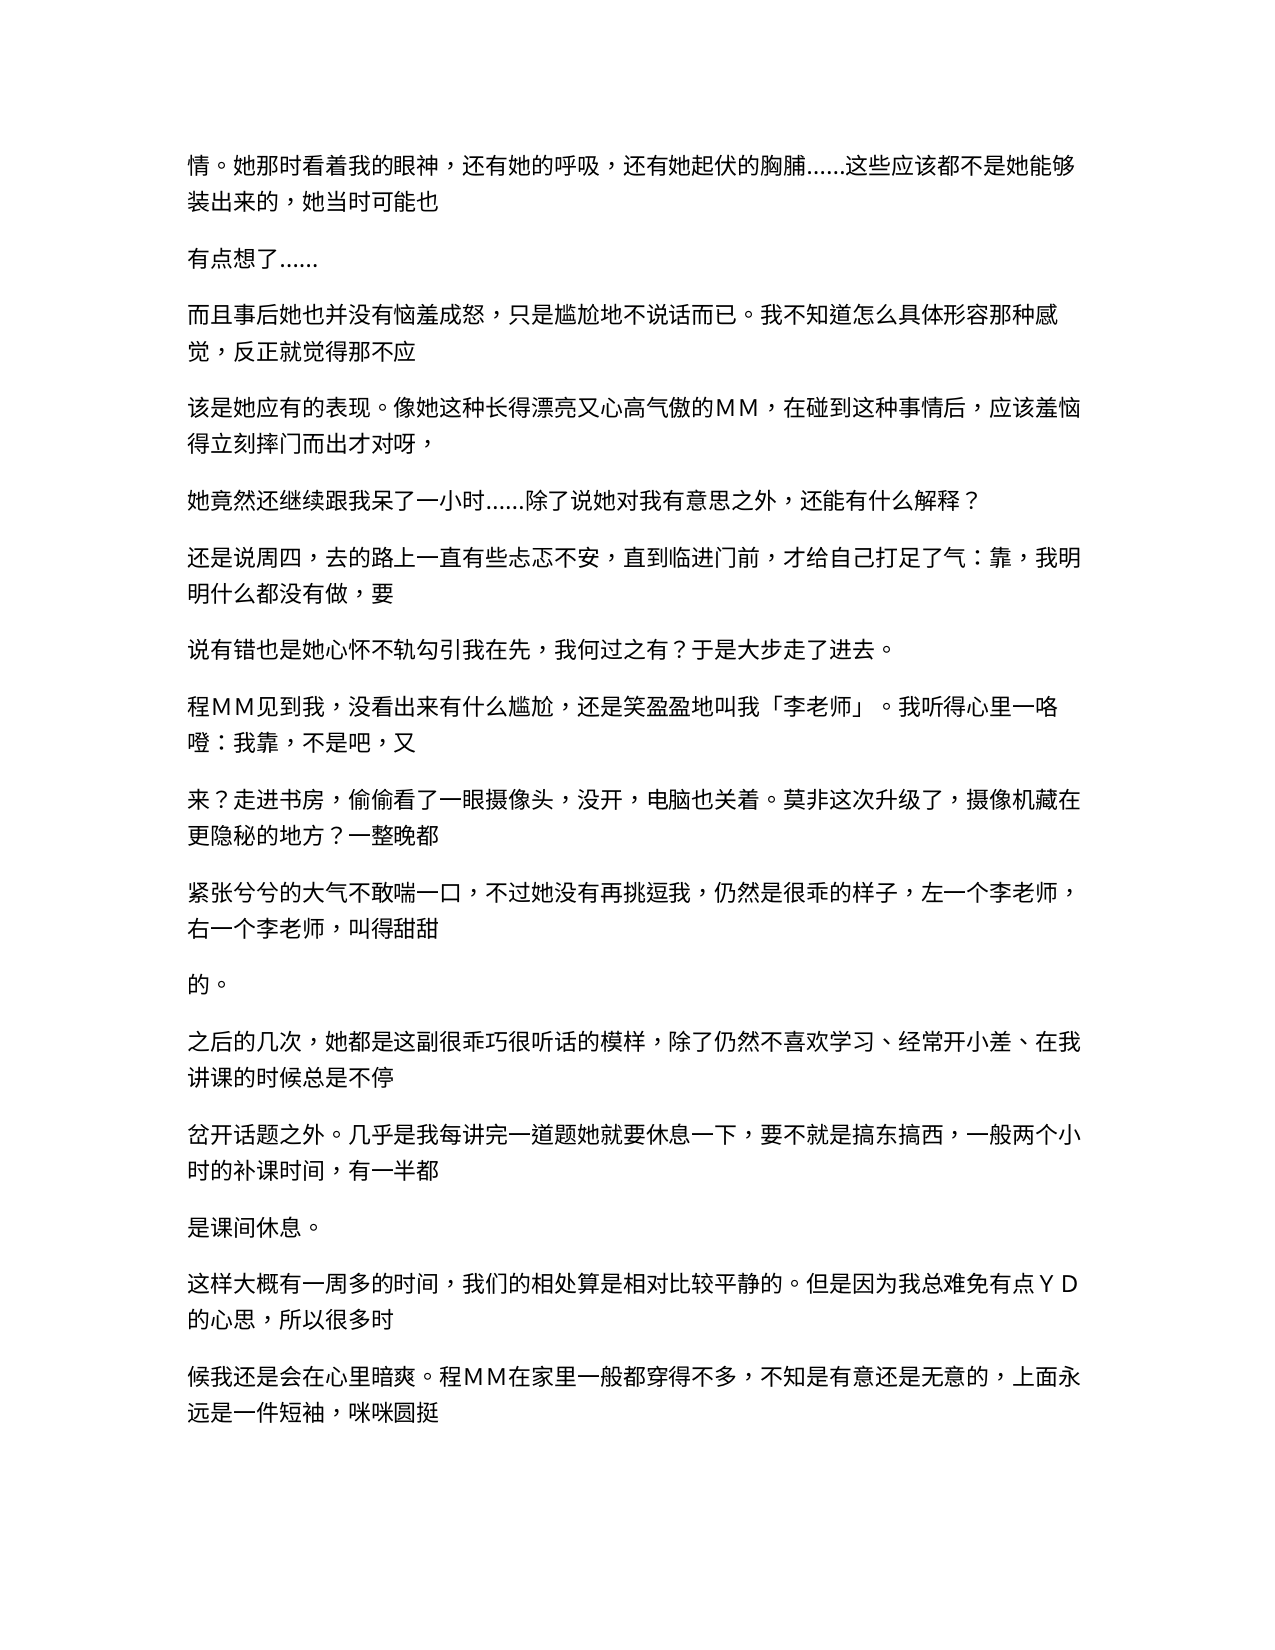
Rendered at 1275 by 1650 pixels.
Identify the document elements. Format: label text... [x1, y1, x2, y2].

text 还是说周四，去的路上一直有些忐忑不安，直到临进门前，才给自己打足了气：靠，我明明什么都没有做，要 [187, 542, 1087, 609]
text 之后的几次，她都是这副很乖巧很听话的模样，除了仍然不喜欢学习、经常开小差、在我讲课的时候总是不停 [187, 1026, 1087, 1093]
text 岔开话题之外。几乎是我每讲完一道题她就要休息一下，要不就是搞东搞西，一般两个小时的补课时间，有一半都 [187, 1119, 1087, 1186]
text 是课间休息。 [187, 1211, 1087, 1243]
text 这样大概有一周多的时间，我们的相处算是相对比较平静的。但是因为我总难免有点ＹＤ的心思，所以很多时 [187, 1268, 1087, 1335]
text 程ＭＭ见到我，没看出来有什么尴尬，还是笑盈盈地叫我「李老师」。我听得心里一咯噔：我靠，不是吧，又 [187, 691, 1087, 758]
text 紧张兮兮的大气不敢喘一口，不过她没有再挑逗我，仍然是很乖的样子，左一个李老师，右一个李老师，叫得甜甜 [187, 877, 1087, 944]
text 的。 [187, 969, 1087, 1001]
text 有点想了…… [187, 243, 1087, 274]
text 候我还是会在心里暗爽。程ＭＭ在家里一般都穿得不多，不知是有意还是无意的，上面永远是一件短袖，咪咪圆挺 [187, 1361, 1087, 1428]
text 她竟然还继续跟我呆了一小时……除了说她对我有意思之外，还能有什么解释？ [187, 485, 1087, 516]
text 说有错也是她心怀不轨勾引我在先，我何过之有？于是大步走了进去。 [187, 634, 1087, 666]
text 来？走进书房，偷偷看了一眼摄像头，没开，电脑也关着。莫非这次升级了，摄像机藏在更隐秘的地方？一整晚都 [187, 784, 1087, 851]
text 该是她应有的表现。像她这种长得漂亮又心高气傲的ＭＭ，在碰到这种事情后，应该羞恼得立刻摔门而出才对呀， [187, 392, 1087, 459]
text 情。她那时看着我的眼神，还有她的呼吸，还有她起伏的胸脯……这些应该都不是她能够装出来的，她当时可能也 [187, 150, 1087, 217]
text 而且事后她也并没有恼羞成怒，只是尴尬地不说话而已。我不知道怎么具体形容那种感觉，反正就觉得那不应 [187, 299, 1087, 367]
